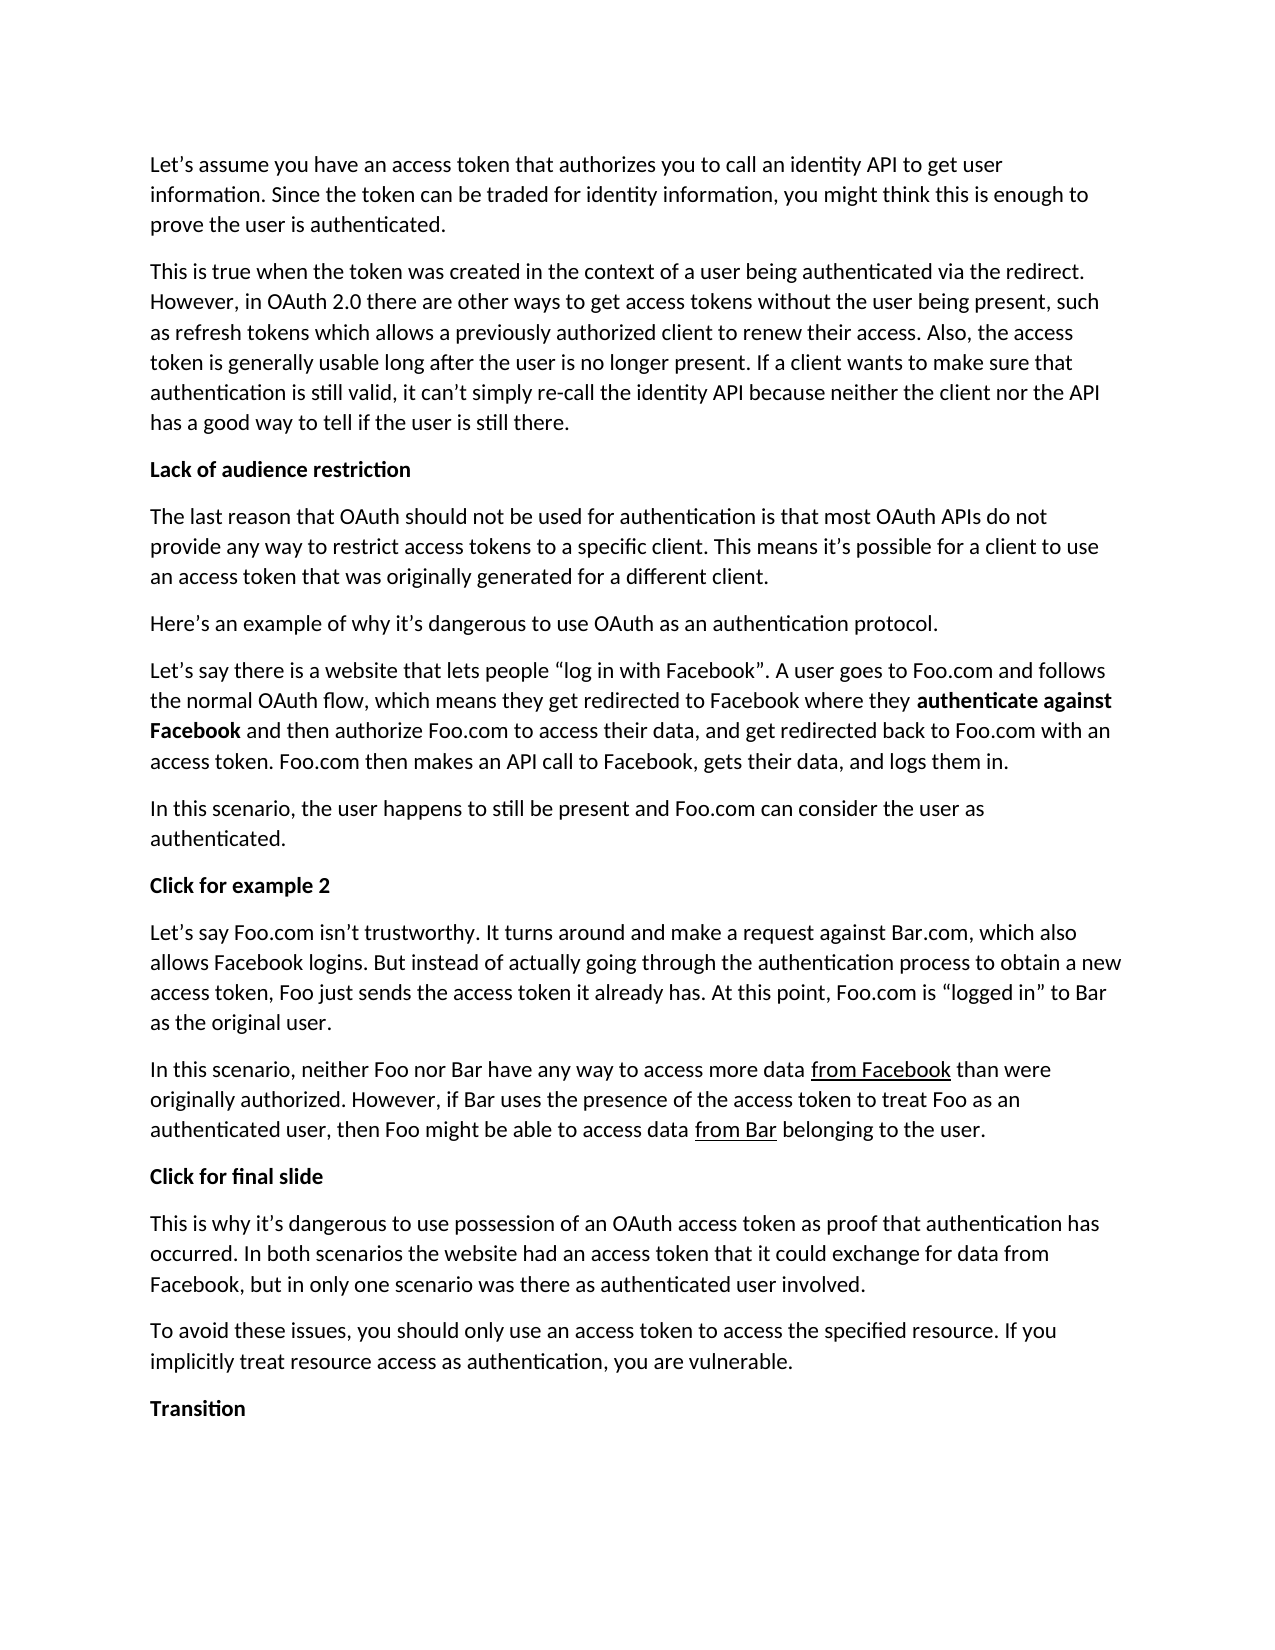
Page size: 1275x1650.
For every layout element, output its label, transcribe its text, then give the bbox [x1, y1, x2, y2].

text In this scenario, neither Foo nor Bar have any way to access more data from Facebook than were originally authorized. However, if Bar uses the presence of the access token to treat Foo as an authenticated user, then Foo might be able to access data from Bar belonging to the user. [150, 1055, 1125, 1144]
text Let’s say Foo.com isn’t trustworthy. It turns around and make a request against Bar.com, which also allows Facebook logins. But instead of actually going through the authentication process to obtain a new access token, Foo just sends the access token it already has. At this point, Foo.com is “logged in” to Bar as the original user. [150, 918, 1125, 1036]
text Let’s say there is a website that lets people “log in with Facebook”. A user goes to Foo.com and follows the normal OAuth flow, which means they get redirected to Facebook where they authenticate against Facebook and then authorize Foo.com to access their data, and get redirected back to Foo.com with an access token. Foo.com then makes an API call to Facebook, gets their data, and logs them in. [150, 656, 1125, 775]
text To avoid these issues, you should only use an access token to access the specified resource. If you implicitly treat resource access as authentication, you are vulnerable. [150, 1317, 1125, 1375]
text Click for final slide [150, 1162, 1125, 1191]
text Let’s assume you have an access token that authorizes you to call an identity API to get user information. Since the token can be traded for identity information, you might think this is enough to prove the user is authenticated. [150, 150, 1125, 238]
text This is why it’s dangerous to use possession of an OAuth access token as proof that authentication has occurred. In both scenarios the website had an access token that it could exchange for data from Facebook, but in only one scenario was there as authenticated user involved. [150, 1209, 1125, 1298]
text Click for example 2 [150, 871, 1125, 899]
text In this scenario, the user happens to still be present and Foo.com can consider the user as authenticated. [150, 794, 1125, 852]
text Lack of audience restriction [150, 455, 1125, 483]
text This is true when the token was created in the context of a user being authenticated via the redirect. However, in OAuth 2.0 there are other ways to get access tokens without the user being present, such as refresh tokens which allows a previously authorized client to renew their access. Also, the access token is generally usable long after the user is no longer present. If a client wants to make sure that authentication is still valid, it can’t simply re-call the identity API because neither the client nor the API has a good way to tell if the user is still there. [150, 257, 1125, 436]
text Here’s an example of why it’s dangerous to use OAuth as an authentication protocol. [150, 609, 1125, 637]
text Transition [150, 1394, 1125, 1422]
text The last reason that OAuth should not be used for authentication is that most OAuth APIs do not provide any way to restrict access tokens to a specific client. This means it’s possible for a client to use an access token that was originally generated for a different client. [150, 502, 1125, 591]
